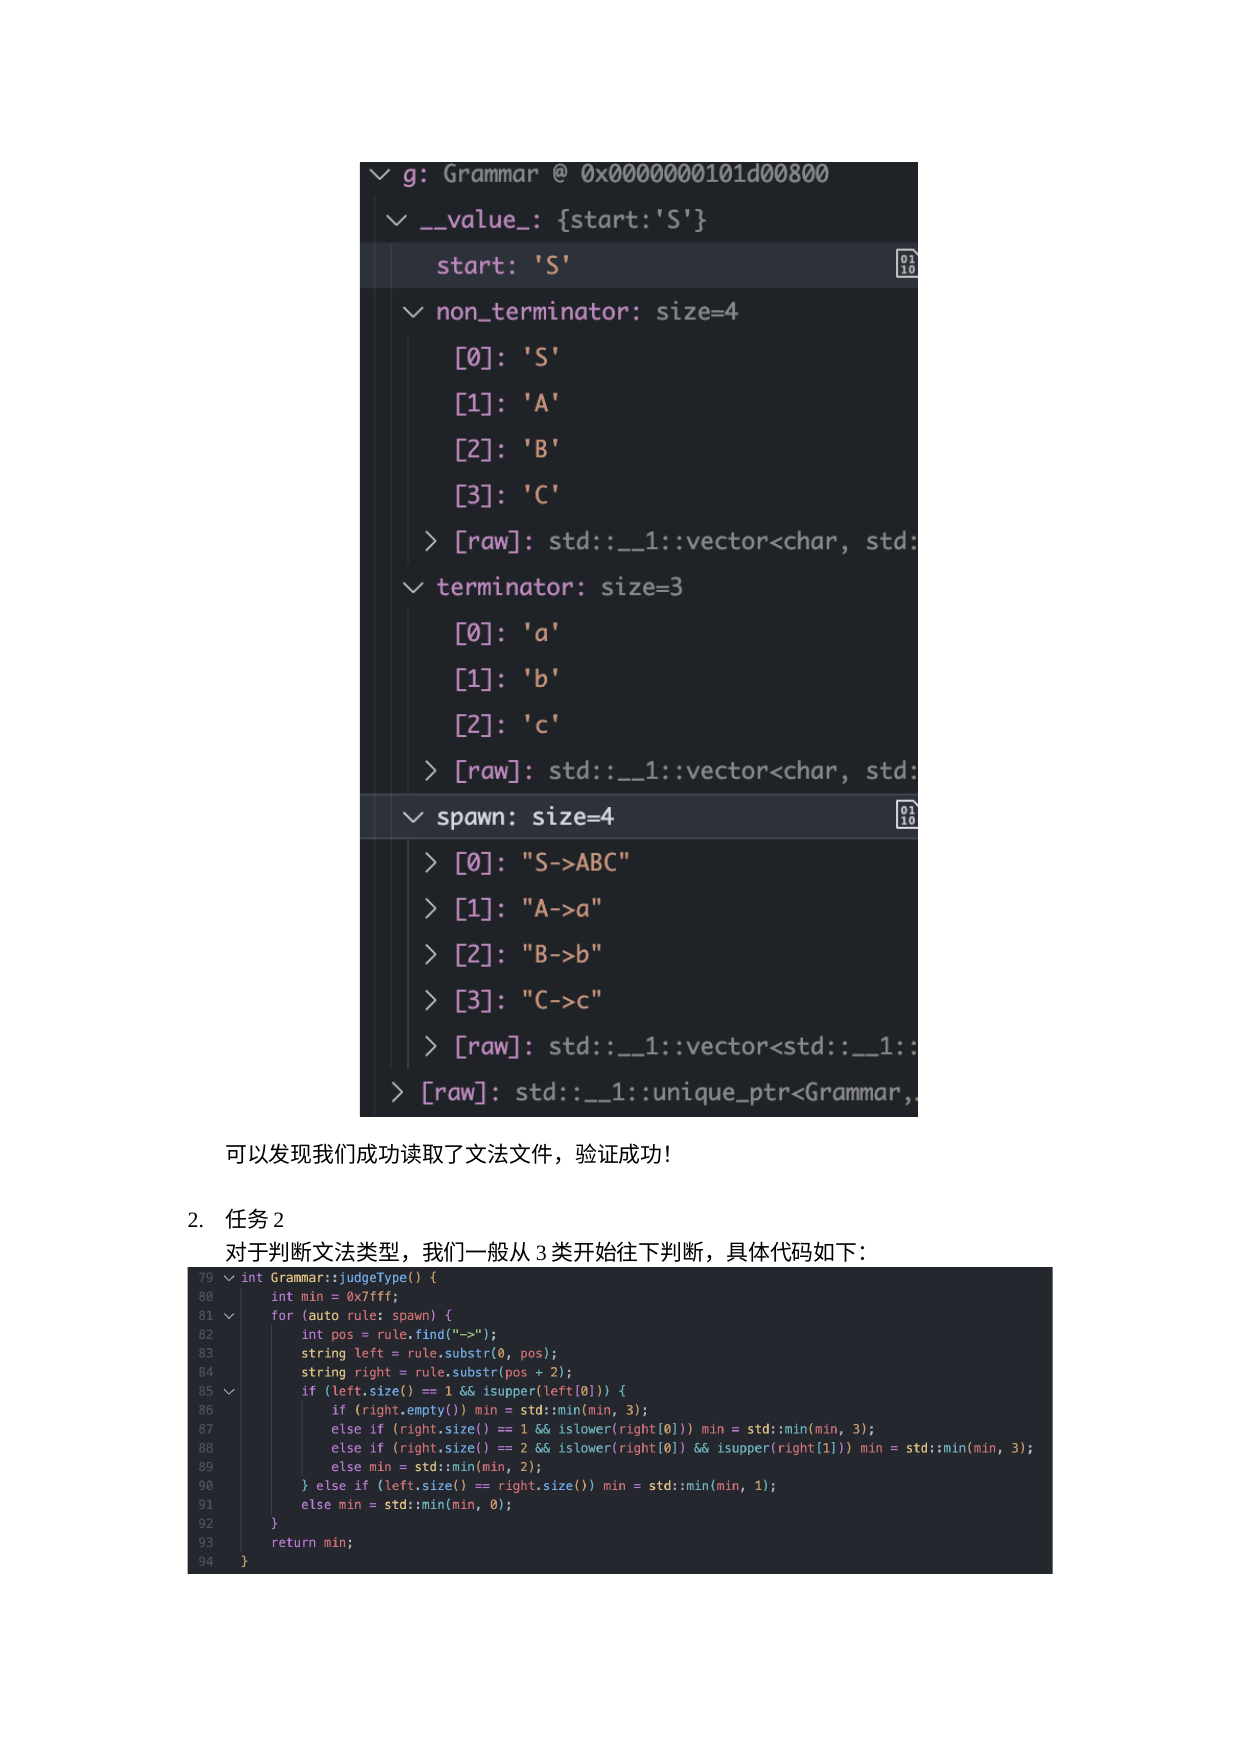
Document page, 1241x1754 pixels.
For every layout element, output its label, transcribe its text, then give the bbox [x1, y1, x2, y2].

list 可以发现我们成功读取了文法文件，验证成功！ [225, 1137, 1053, 1169]
picture [359, 162, 918, 1117]
list 任务2 [187, 1202, 1053, 1234]
picture [187, 1267, 1053, 1574]
list 对于判断文法类型，我们一般从3类开始往下判断，具体代码如下： [225, 1234, 1053, 1267]
